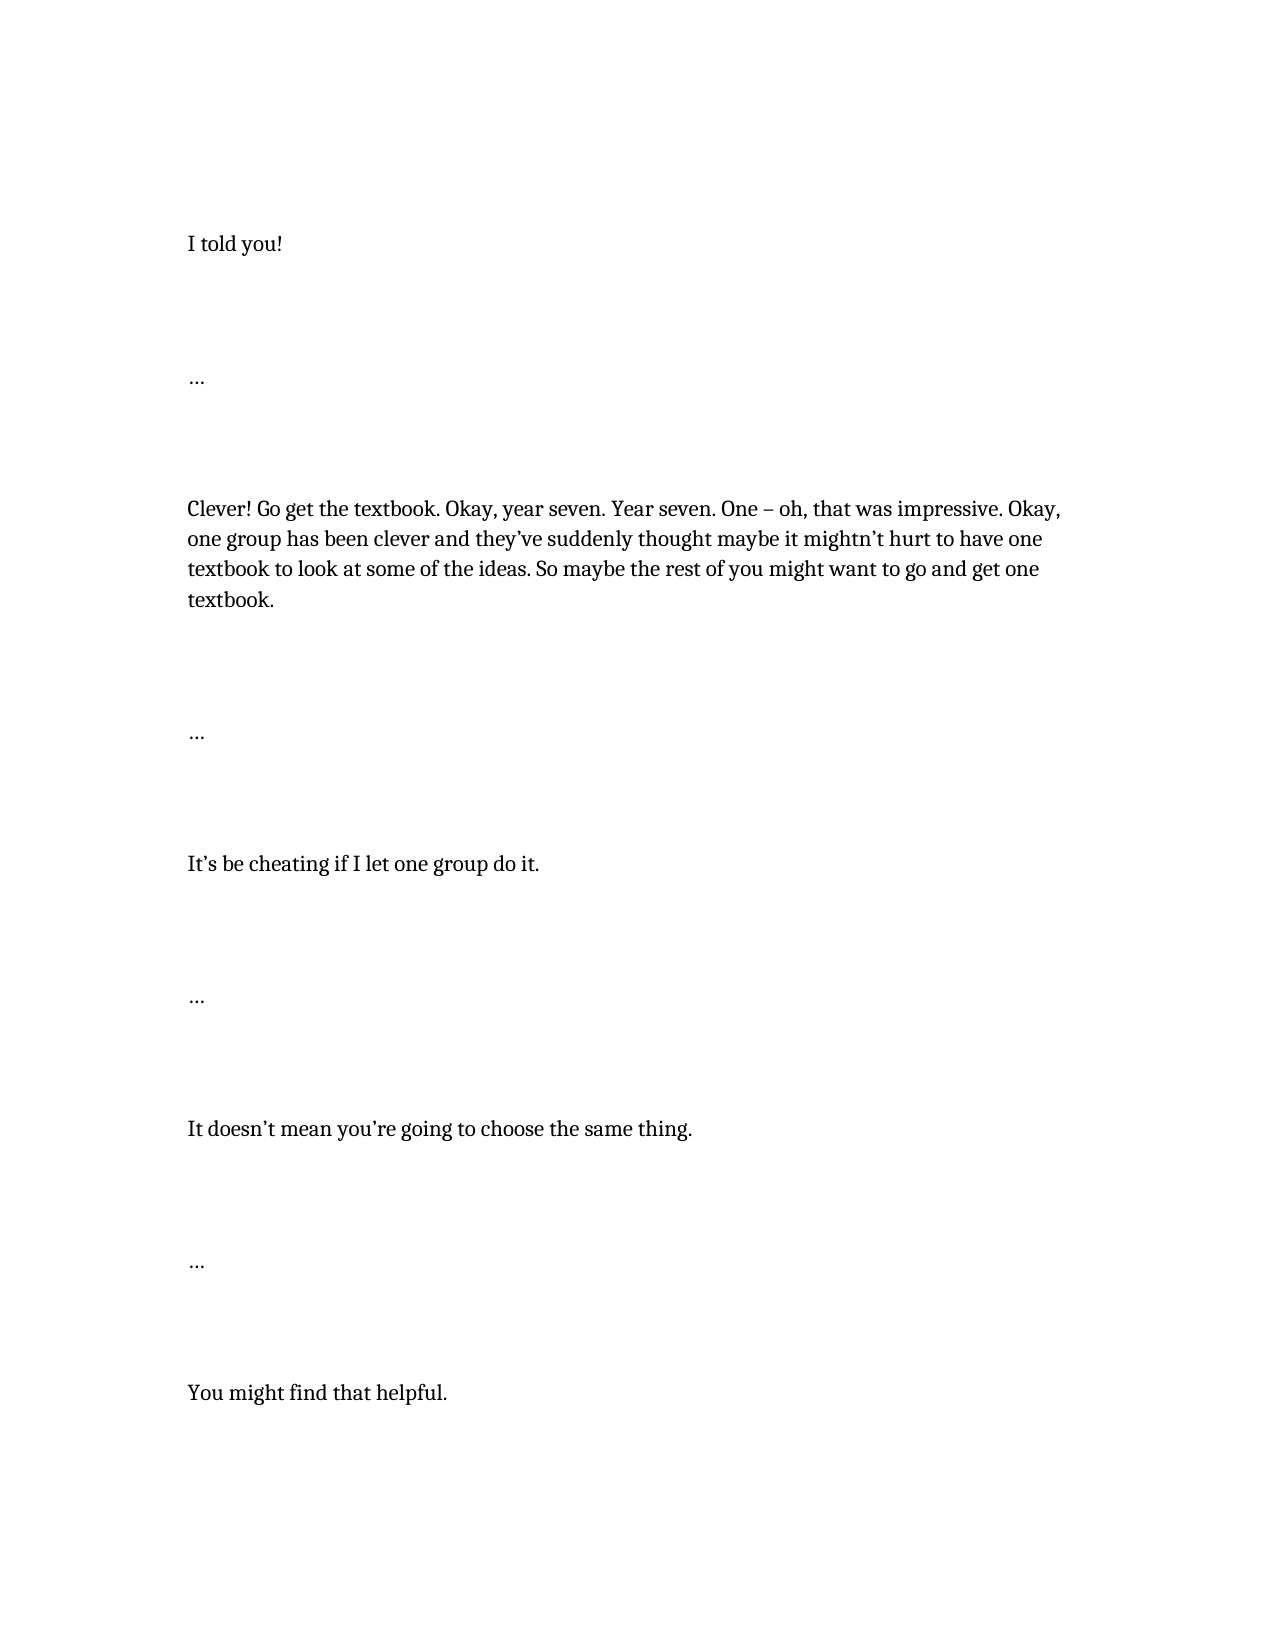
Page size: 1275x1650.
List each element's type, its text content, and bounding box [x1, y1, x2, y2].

text … [187, 983, 1087, 1010]
text … [187, 719, 1087, 745]
text You might find that helpful. [187, 1380, 1087, 1407]
text It’s be cheating if I let one group do it. [187, 851, 1087, 877]
text … [187, 1248, 1087, 1274]
text I told you! [187, 231, 1087, 258]
text … [187, 363, 1087, 390]
text Clever! Go get the textbook. Okay, year seven. Year seven. One – oh, that was impressive. Okay, one group has been clever and they’ve suddenly thought maybe it mightn’t hurt to have one textbook to look at some of the ideas. So maybe the rest of you might want to go and get one textbook. [187, 496, 1087, 613]
text It doesn’t mean you’re going to choose the same thing. [187, 1116, 1087, 1142]
